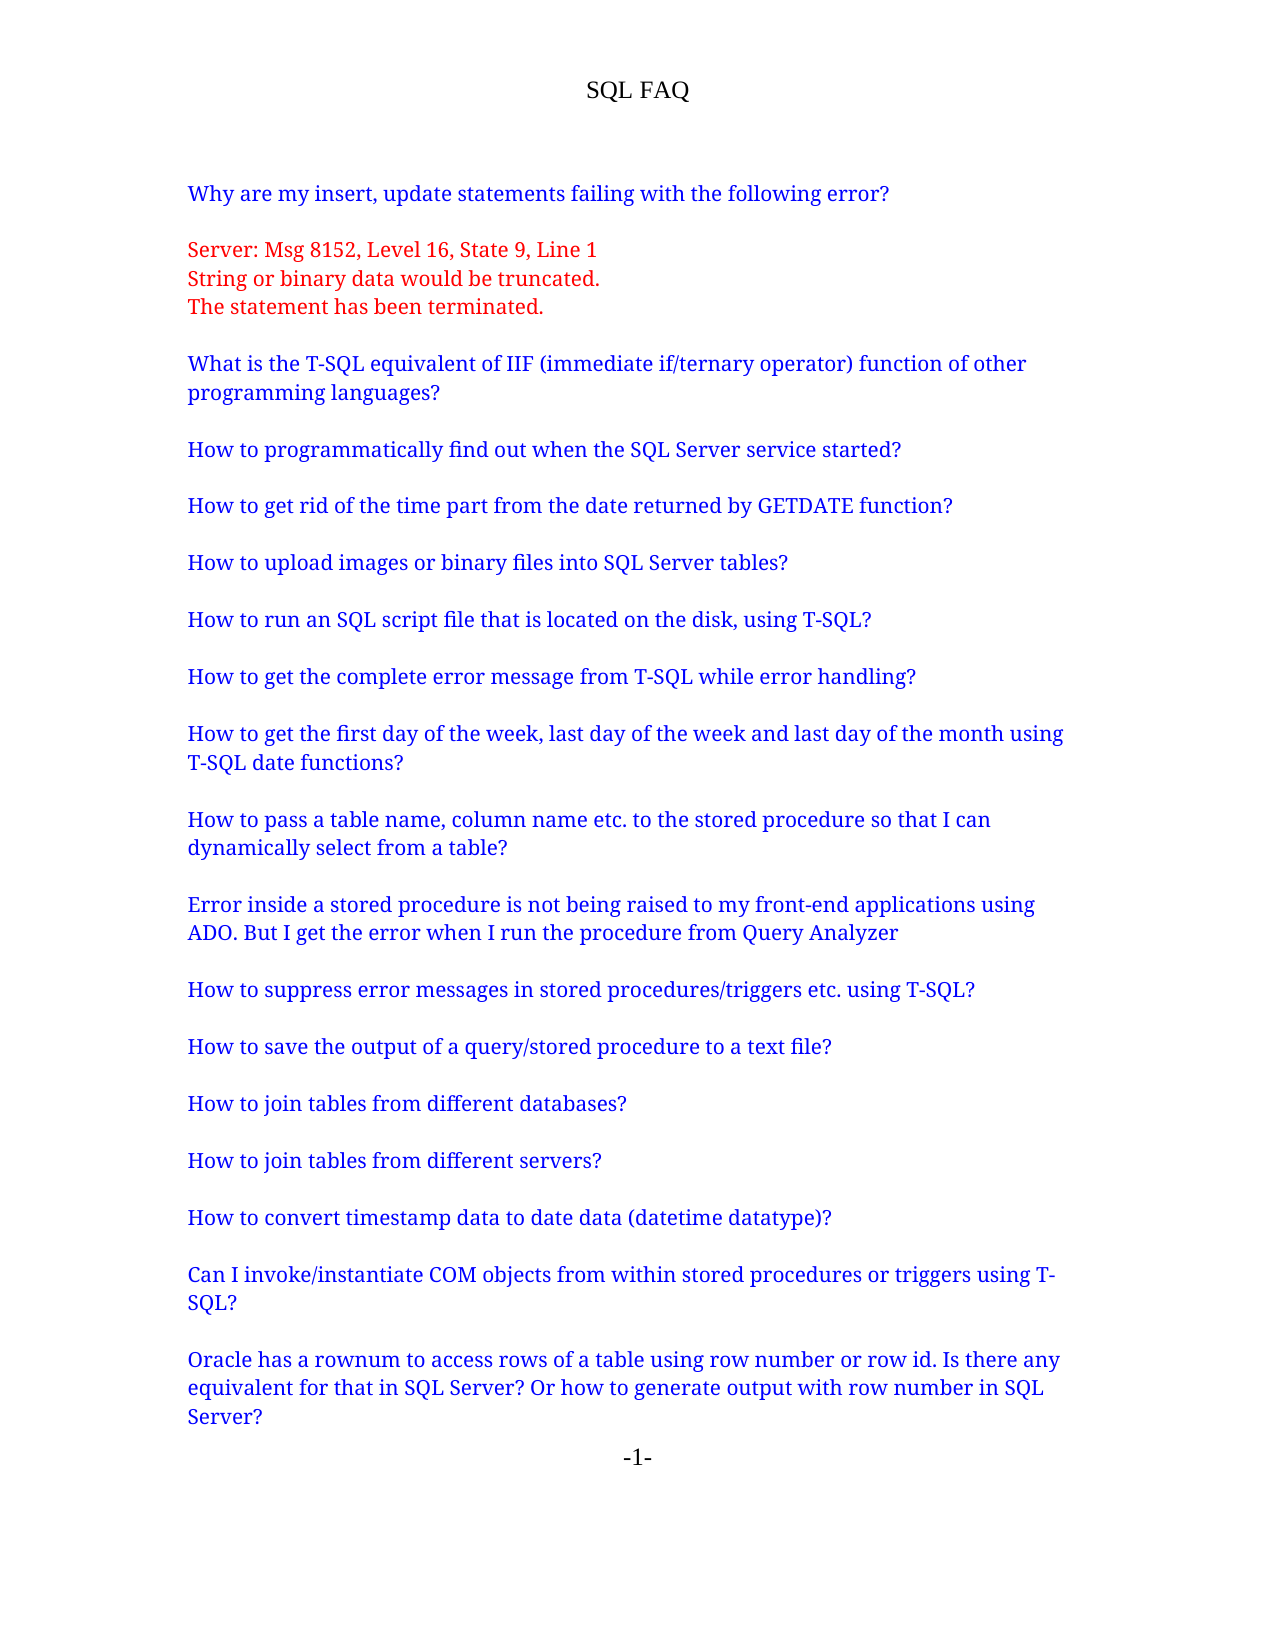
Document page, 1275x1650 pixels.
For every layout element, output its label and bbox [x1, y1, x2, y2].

text [187, 150, 1087, 1430]
